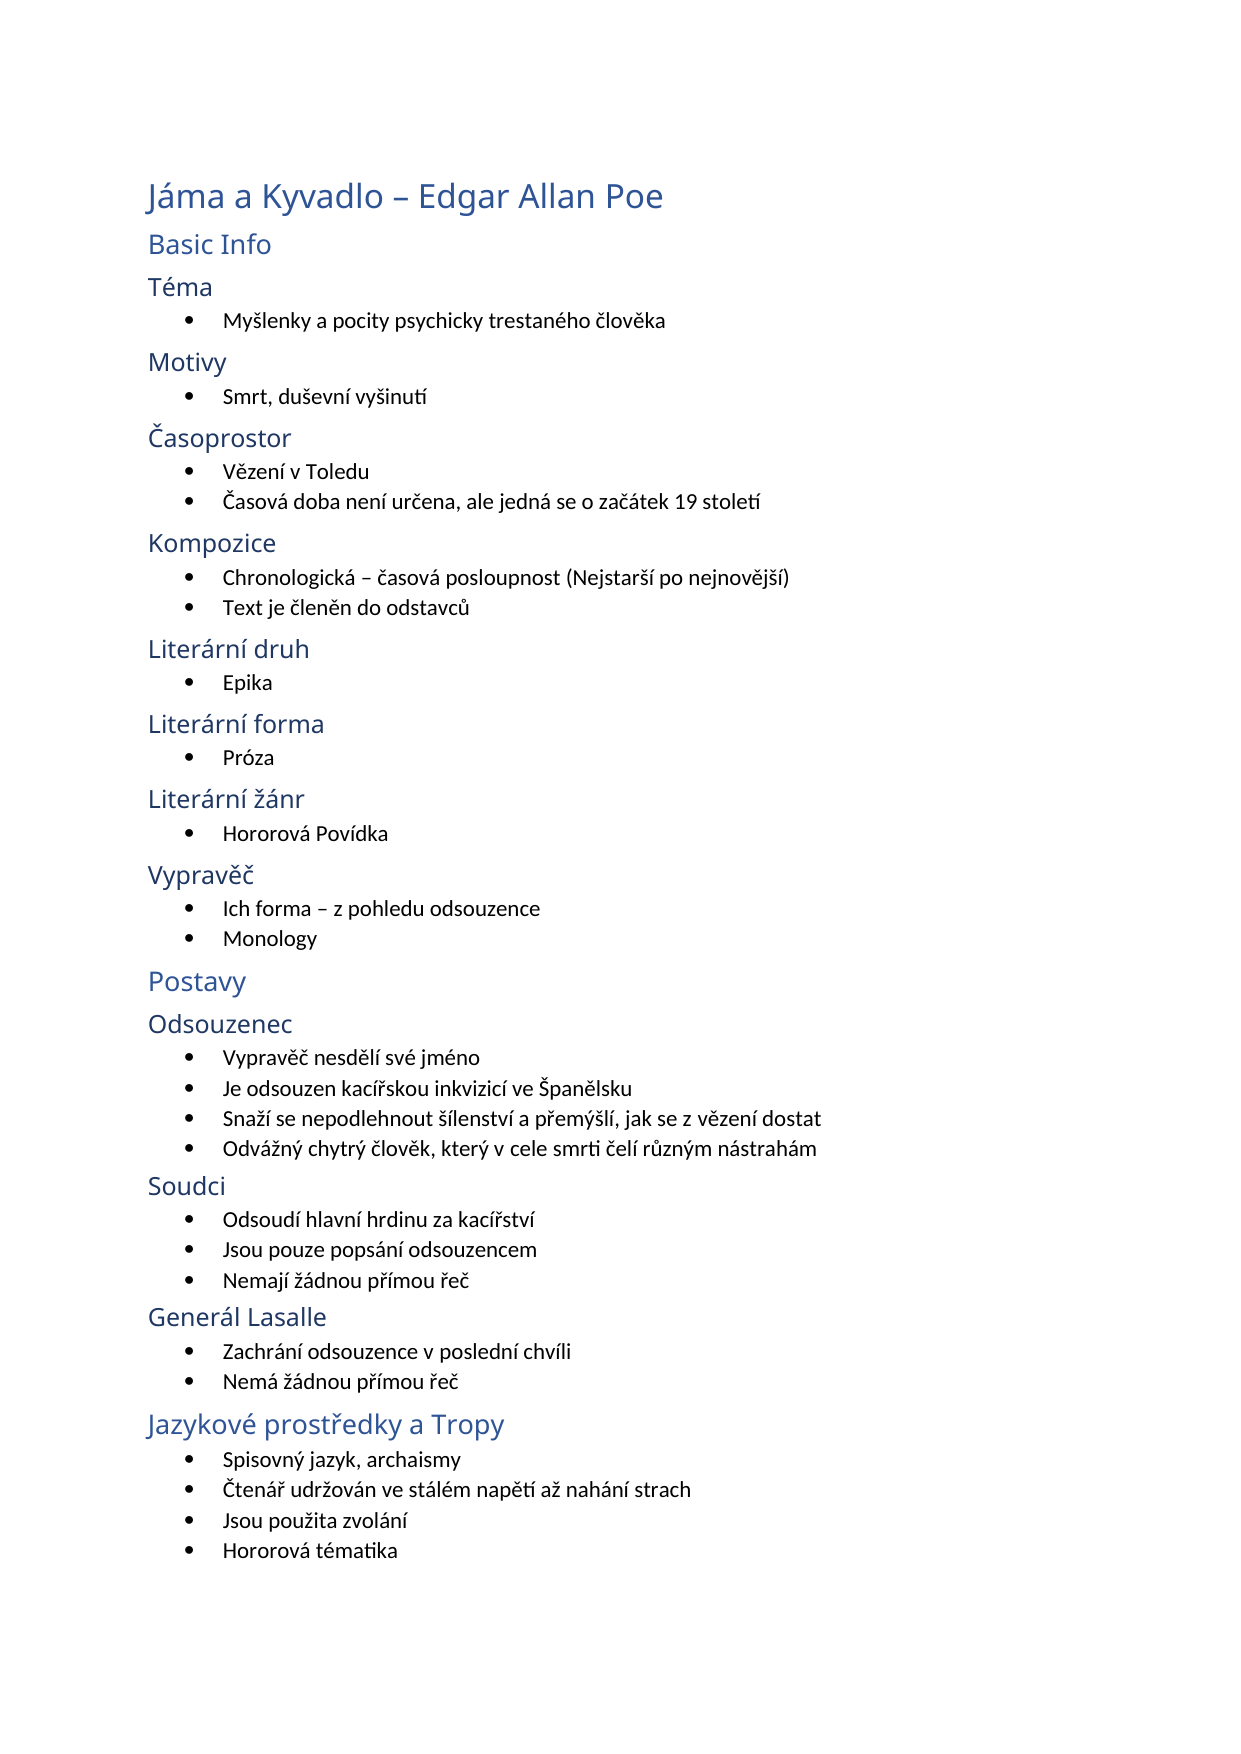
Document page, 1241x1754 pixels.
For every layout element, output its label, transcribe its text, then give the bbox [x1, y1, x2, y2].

list Chronologická – časová posloupnost (Nejstarší po nejnovější) [185, 563, 1093, 591]
list Jsou pouze popsání odsouzencem [185, 1236, 1093, 1263]
subtitle Postavy [148, 963, 1093, 1000]
subtitle Jazykové prostředky a Tropy [148, 1406, 1093, 1442]
list Nemá žádnou přímou řeč [185, 1367, 1093, 1395]
list Časová doba není určena, ale jedná se o začátek 19 století [185, 487, 1093, 515]
list Hororová Povídka [185, 819, 1093, 847]
subtitle Literární žánr [148, 782, 1093, 816]
subtitle Motivy [148, 345, 1093, 379]
subtitle Odsouzenec [148, 1007, 1093, 1041]
list Jsou použita zvolání [185, 1506, 1093, 1534]
subtitle Kompozice [148, 526, 1093, 560]
subtitle Literární druh [148, 631, 1093, 665]
subtitle Jáma a Kyvadlo – Edgar Allan Poe [148, 173, 1093, 218]
list Vypravěč nesdělí své jméno [185, 1043, 1093, 1072]
list Próza [185, 743, 1093, 771]
list Monology [185, 924, 1093, 952]
list Ich forma – z pohledu odsouzence [185, 894, 1093, 922]
list Text je členěn do odstavců [185, 593, 1093, 621]
subtitle Basic Info [148, 226, 1093, 263]
list Zachrání odsouzence v poslední chvíli [185, 1337, 1093, 1365]
list Myšlenky a pocity psychicky trestaného člověka [185, 306, 1093, 334]
subtitle Vypravěč [148, 857, 1093, 891]
list Smrt, duševní vyšinutí [185, 382, 1093, 410]
subtitle Literární forma [148, 707, 1093, 741]
list Epika [185, 668, 1093, 696]
list Odsoudí hlavní hrdinu za kacířství [185, 1205, 1093, 1233]
subtitle Časoprostor [148, 420, 1093, 454]
subtitle Téma [148, 270, 1093, 304]
list Nemají žádnou přímou řeč [185, 1266, 1093, 1294]
subtitle Soudci [148, 1168, 1093, 1203]
list Čtenář udržován ve stálém napětí až nahání strach [185, 1476, 1093, 1504]
list Spisovný jazyk, archaismy [185, 1445, 1093, 1473]
list Je odsouzen kacířskou inkvizicí ve Španělsku [185, 1074, 1093, 1102]
subtitle Generál Lasalle [148, 1300, 1093, 1334]
list Vězení v Toledu [185, 457, 1093, 485]
list Hororová tématika [185, 1536, 1093, 1564]
list Odvážný chytrý člověk, který v cele smrti čelí různým nástrahám [185, 1134, 1093, 1162]
list Snaží se nepodlehnout šílenství a přemýšlí, jak se z vězení dostat [185, 1104, 1093, 1132]
